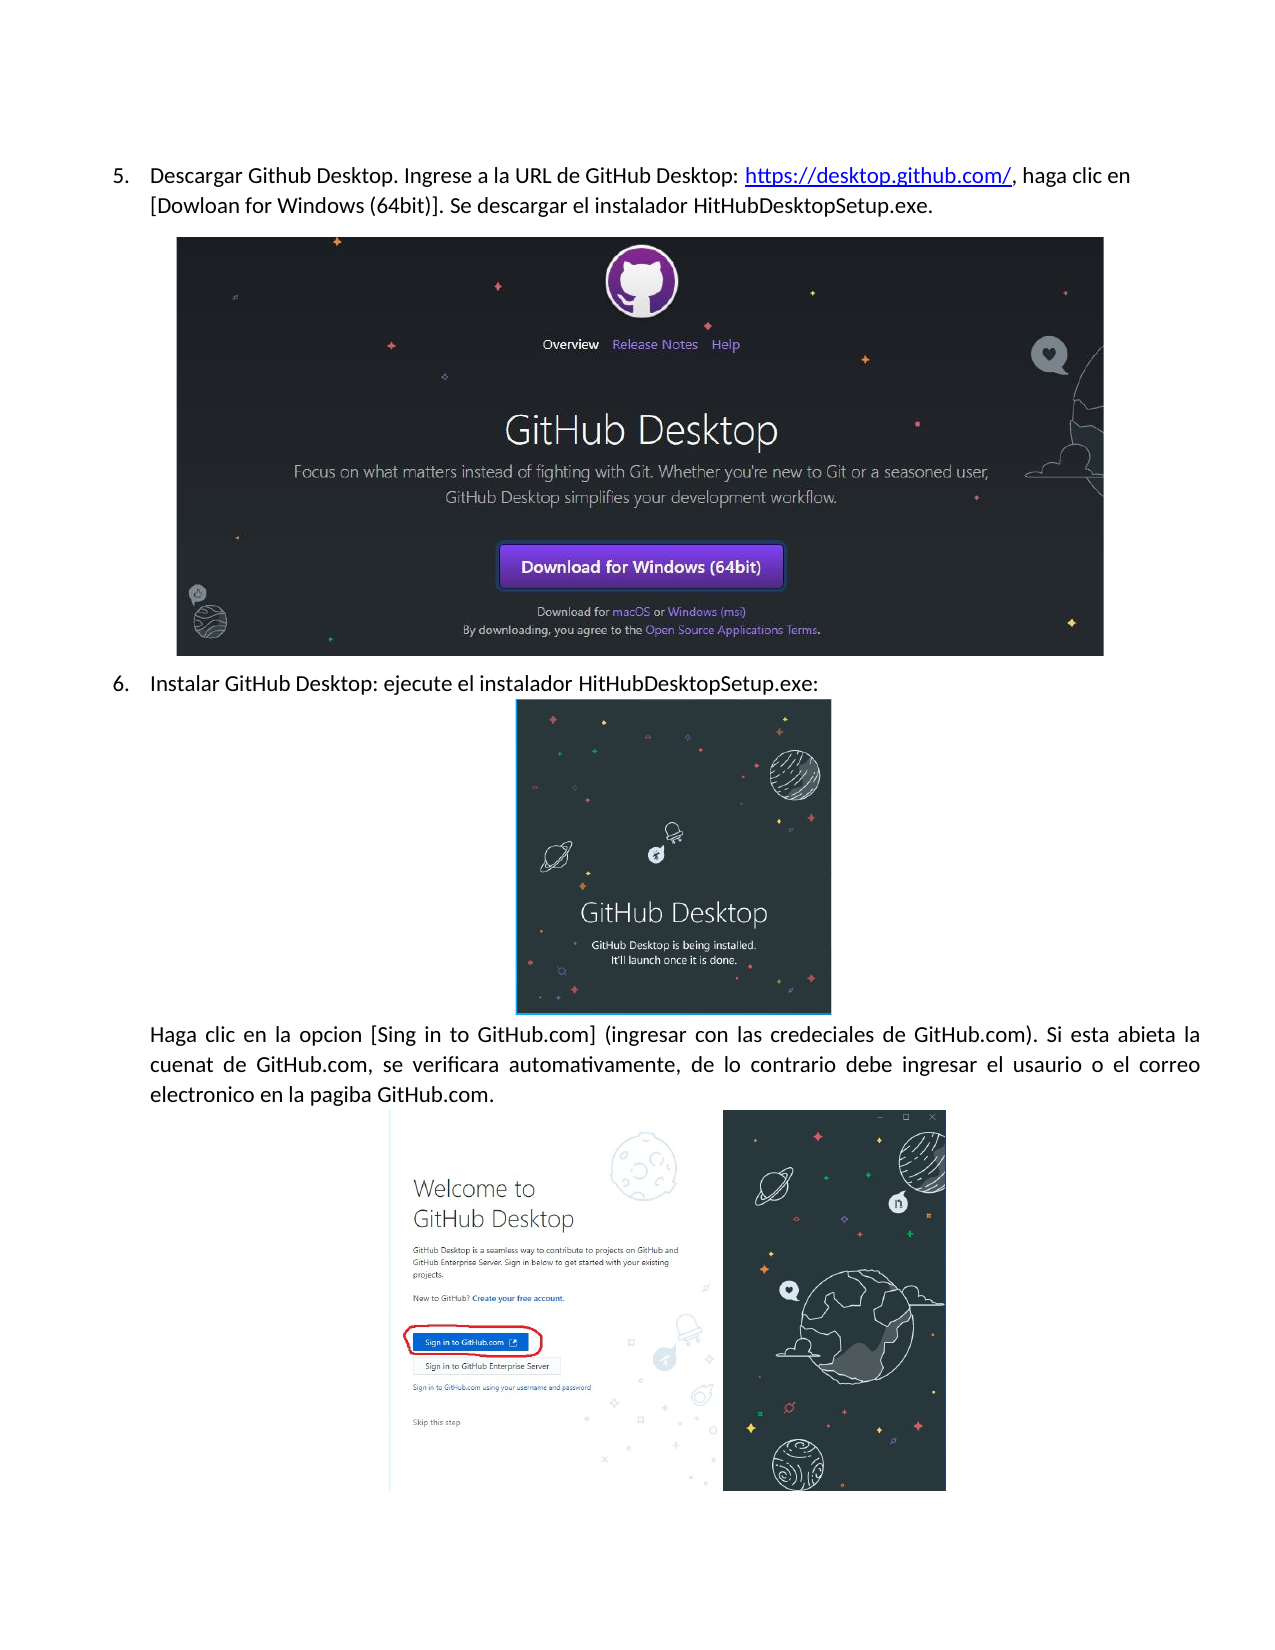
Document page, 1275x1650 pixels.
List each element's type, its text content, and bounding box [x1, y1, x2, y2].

text Haga clic en la opcion [Sing in to GitHub.com] (ingresar con las credeciales de GitHub.com). Si esta abieta la cuenat de GitHub.com, se verificara automativamente, de lo contrario debe ingresar el usaurio o el correo electronico en la pagiba GitHub.com. [150, 1021, 1201, 1108]
picture [176, 237, 1104, 656]
picture [389, 1110, 946, 1491]
picture [515, 699, 832, 1015]
list Descargar Github Desktop. Ingrese a la URL de GitHub Desktop: https://desktop.github.com/, haga clic en [Dowloan for Windows (64bit)]. Se descargar el instalador HitHubDesktopSetup.exe. [112, 161, 1132, 219]
